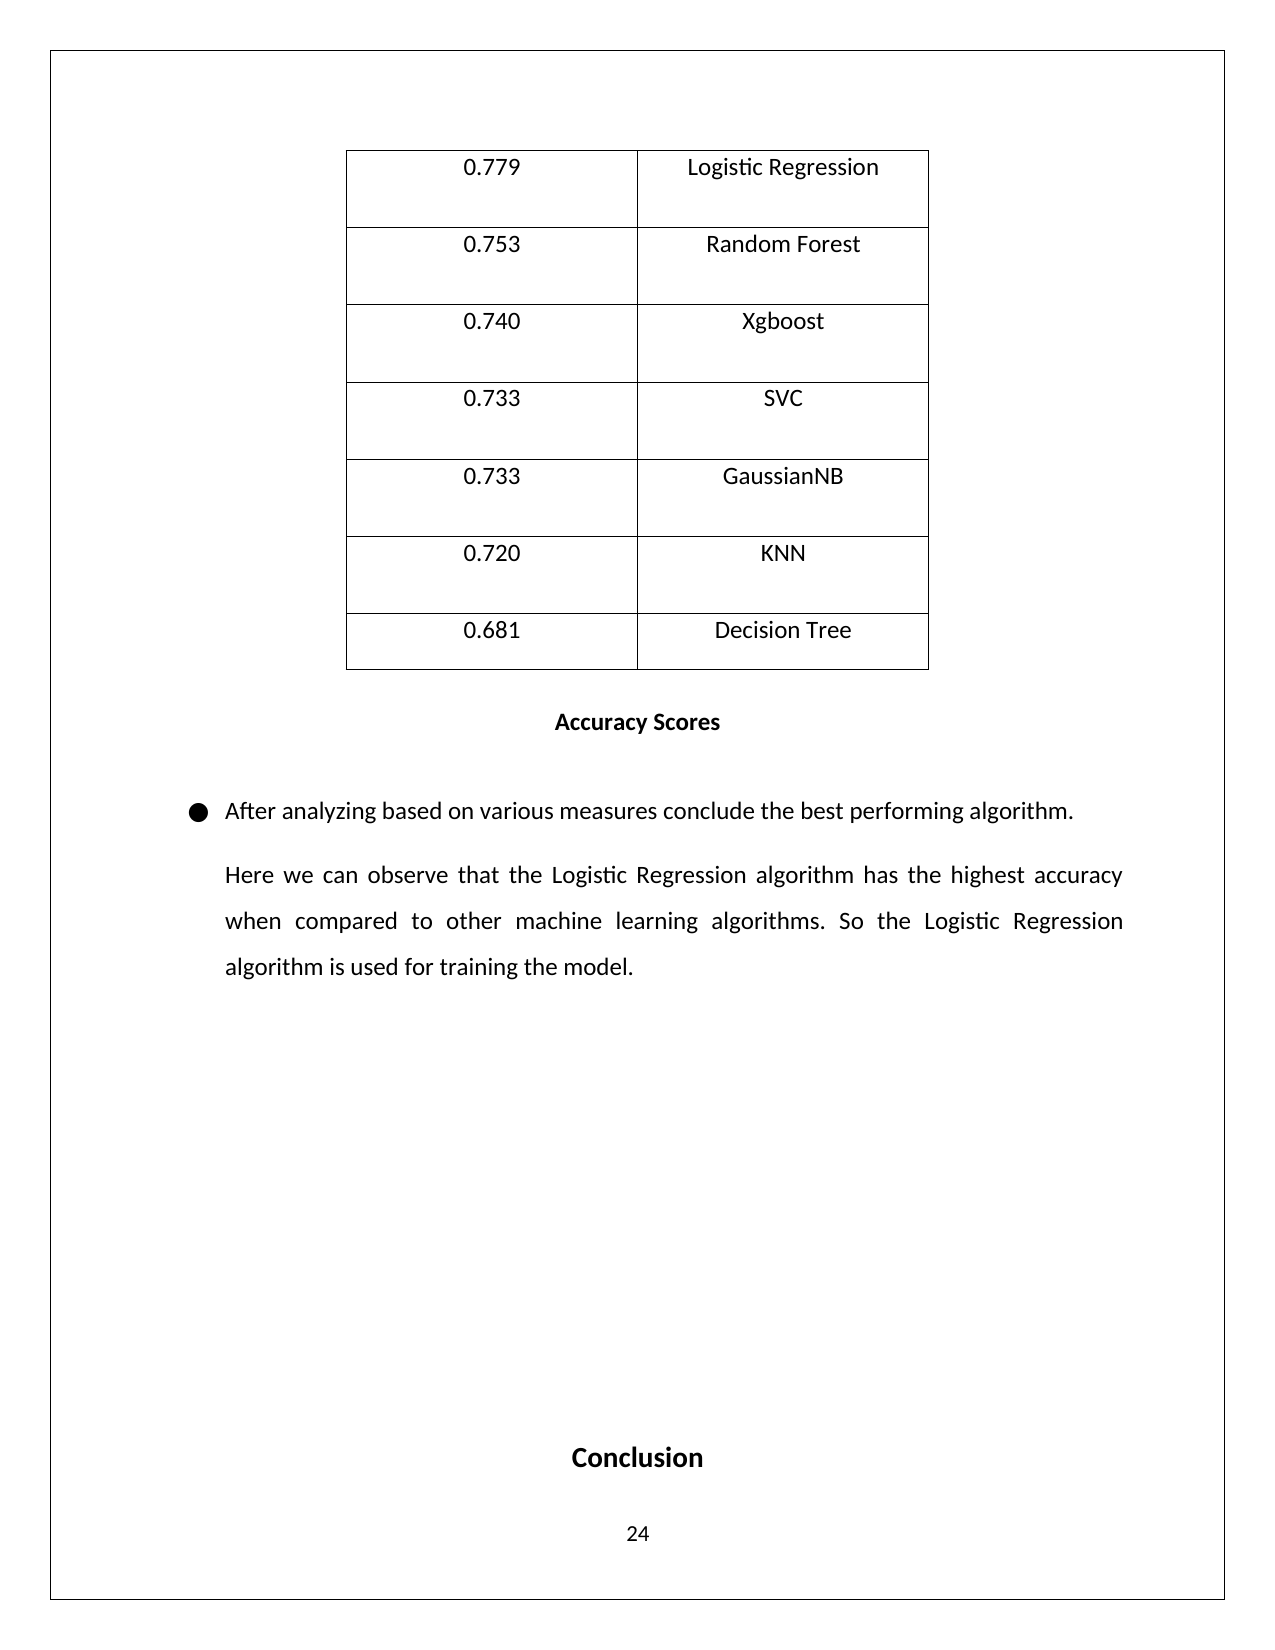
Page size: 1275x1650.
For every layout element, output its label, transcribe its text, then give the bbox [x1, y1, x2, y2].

table_cell GaussianNB [638, 460, 928, 536]
text Accuracy Scores [150, 706, 1125, 737]
table_cell KNN [638, 537, 928, 613]
table_cell Random Forest [638, 228, 928, 304]
table_cell 0.779 [347, 151, 637, 227]
text Conclusion [150, 1439, 1125, 1474]
table_cell 0.720 [347, 537, 637, 613]
text Here we can observe that the Logistic Regression algorithm has the highest accuracy when compared to other machine learning algorithms. So the Logistic Regression algorithm is used for training the model. [225, 859, 1125, 981]
table_cell 0.753 [347, 228, 637, 304]
table_cell SVC [638, 383, 928, 459]
table_cell Decision Tree [638, 614, 928, 669]
table_cell Xgboost [638, 305, 928, 382]
table_cell 0.733 [347, 383, 637, 459]
table_cell Logistic Regression [638, 151, 928, 227]
list After analyzing based on various measures conclude the best performing algorithm. [187, 782, 1125, 833]
table_cell 0.740 [347, 305, 637, 382]
table_cell 0.733 [347, 460, 637, 536]
table_cell 0.681 [347, 614, 637, 669]
